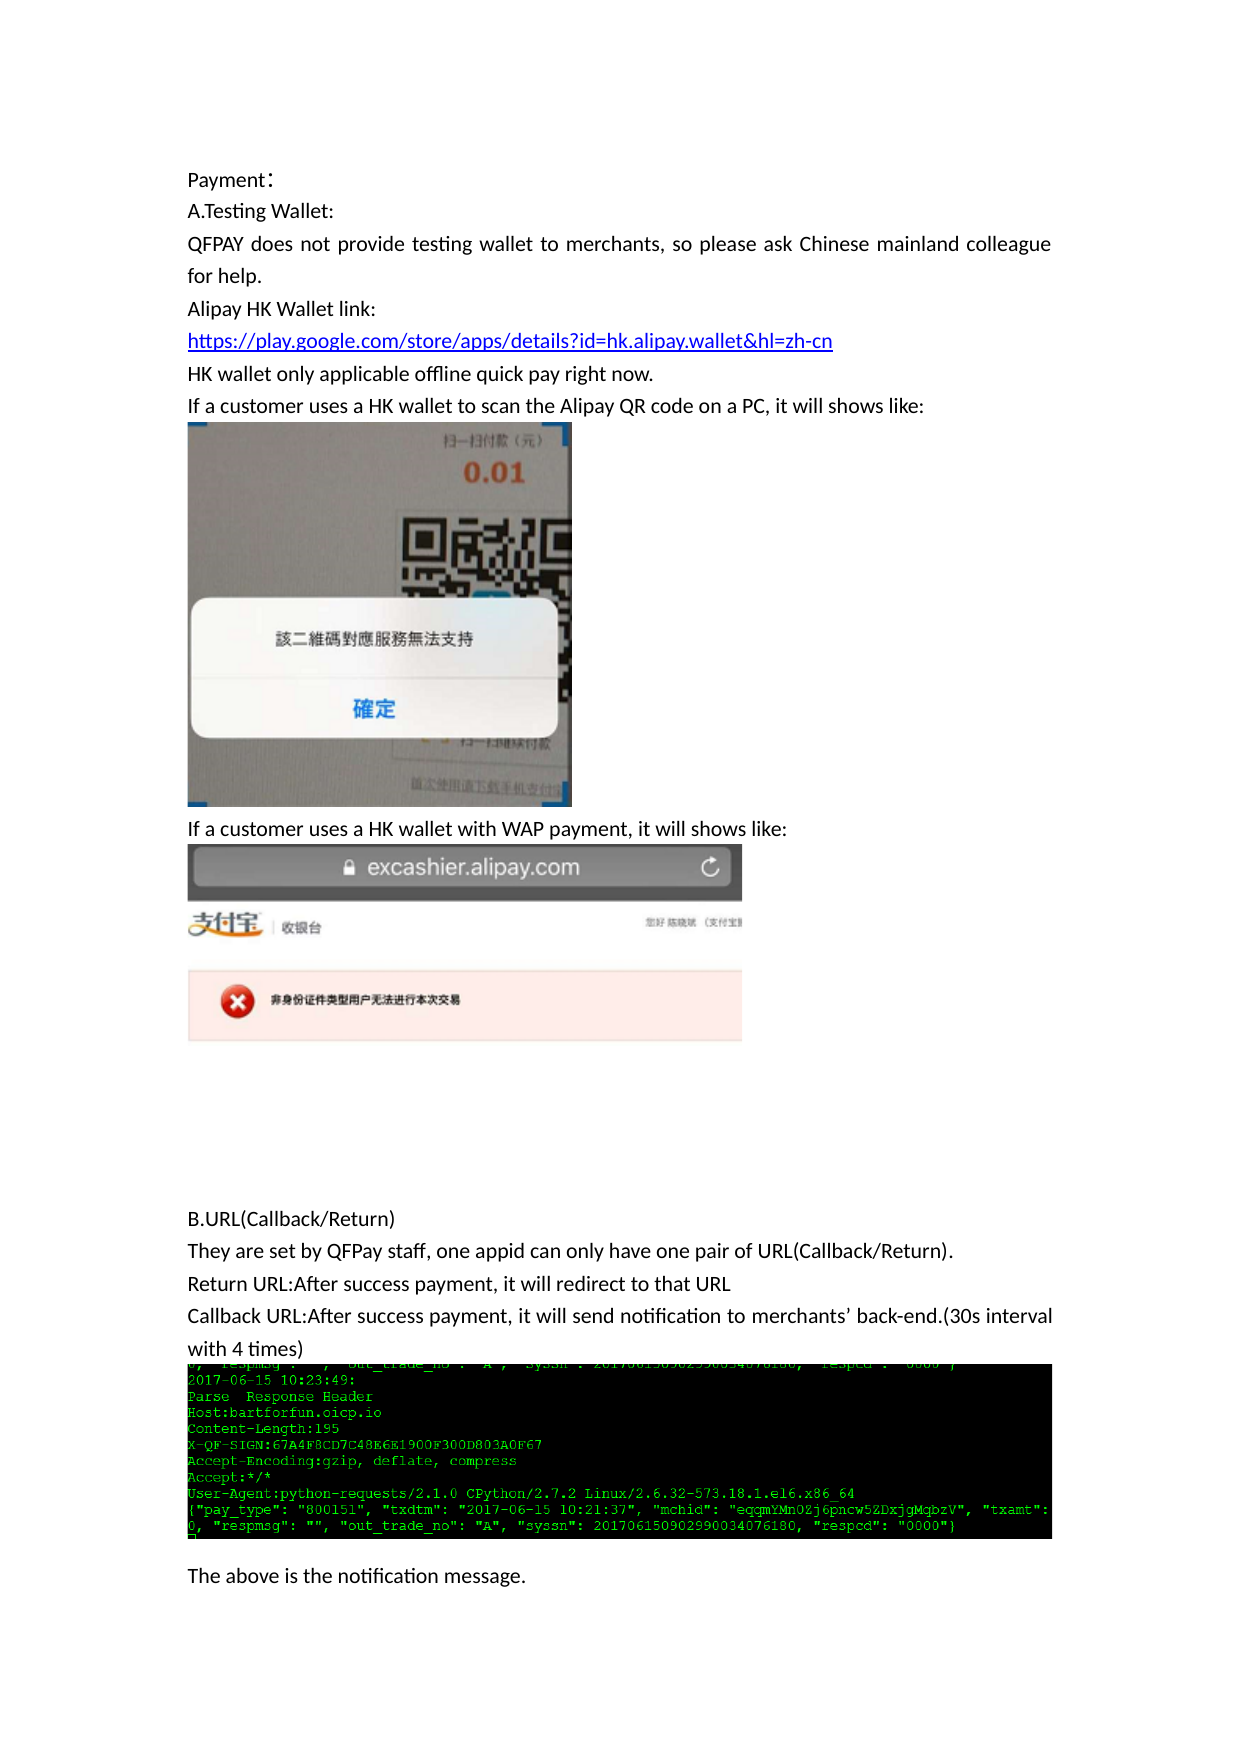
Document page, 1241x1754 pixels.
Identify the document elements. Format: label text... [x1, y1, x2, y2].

text Payment： [187, 162, 1053, 194]
text If a customer uses a HK wallet to scan the Alipay QR code on a PC, it will shows like: [187, 389, 1053, 422]
text HK wallet only applicable offline quick pay right now. [187, 357, 1053, 389]
text If a customer uses a HK wallet with WAP payment, it will shows like: [187, 812, 1053, 844]
text Callback URL:After success payment, it will send notification to merchants’ back-end.(30s interval with 4 times) [187, 1299, 1053, 1364]
text B.URL(Callback/Return) [187, 1202, 1053, 1234]
text https://play.google.com/store/apps/details?id=hk.alipay.wallet&hl=zh-cn [187, 324, 1053, 357]
picture [187, 422, 572, 807]
text A.Testing Wallet: [187, 194, 1053, 227]
text They are set by QFPay staff, one appid can only have one pair of URL(Callback/Return). [187, 1234, 1053, 1267]
text The above is the notification message. [187, 1559, 1053, 1592]
text Alipay HK Wallet link: [187, 292, 1053, 324]
picture [187, 844, 743, 1046]
picture [187, 1364, 1053, 1539]
text QFPAY does not provide testing wallet to merchants, so please ask Chinese mainland colleague for help. [187, 227, 1053, 292]
text Return URL:After success payment, it will redirect to that URL [187, 1267, 1053, 1299]
